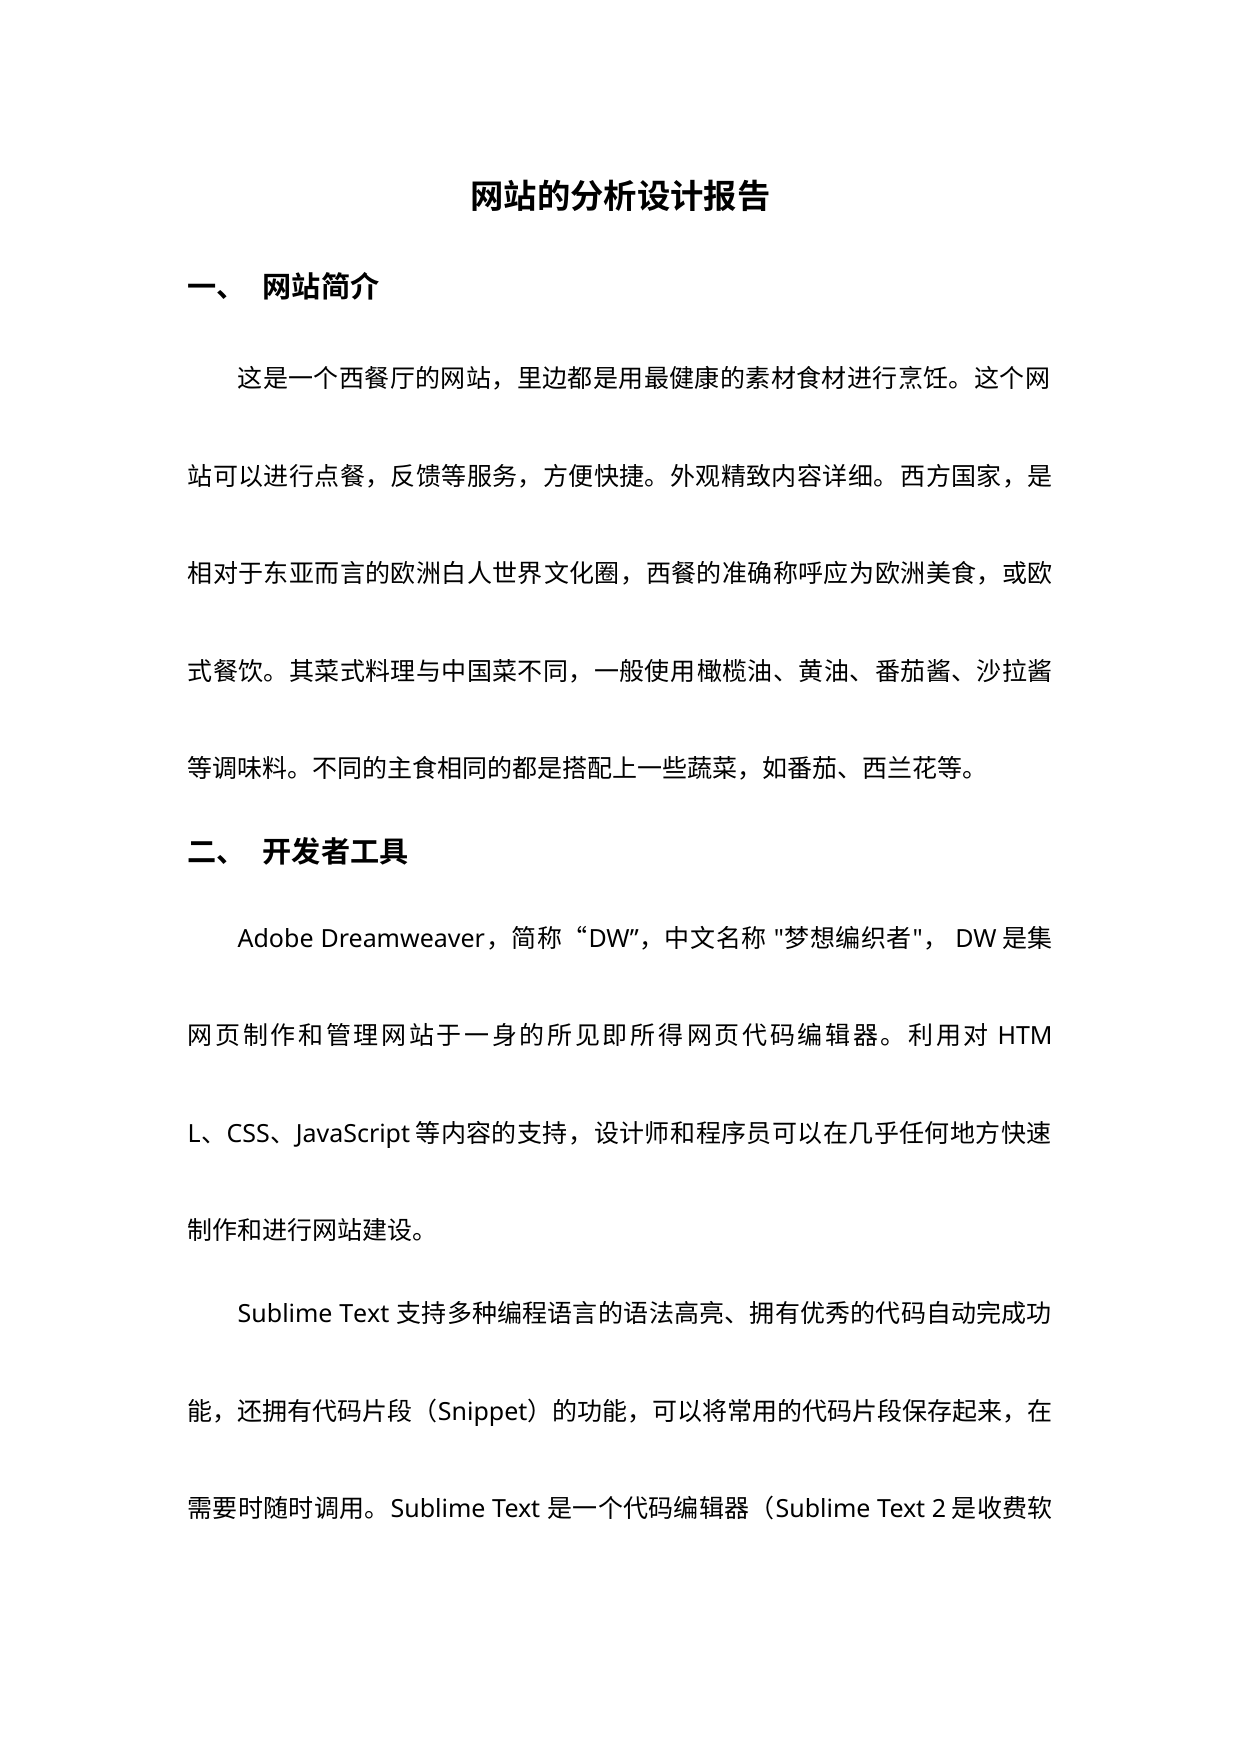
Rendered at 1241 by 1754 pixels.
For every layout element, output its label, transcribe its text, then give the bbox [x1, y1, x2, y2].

text Adobe Dreamweaver，简称“DW”，中文名称 "梦想编织者"， DW是集网页制作和管理网站于一身的所见即所得网页代码编辑器。利用对 HTML、CSS、JavaScript等内容的支持，设计师和程序员可以在几乎任何地方快速制作和进行网站建设。 [187, 904, 1053, 1261]
text 这是一个西餐厅的网站，里边都是用最健康的素材食材进行烹饪。这个网站可以进行点餐，反馈等服务，方便快捷。外观精致内容详细。西方国家，是相对于东亚而言的欧洲白人世界文化圈，西餐的准确称呼应为欧洲美食，或欧式餐饮。其菜式料理与中国菜不同，一般使用橄榄油、黄油、番茄酱、沙拉酱等调味料。不同的主食相同的都是搭配上一些蔬菜，如番茄、西兰花等。 [187, 344, 1053, 799]
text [187, 1279, 1053, 1539]
list 开发者工具 [187, 817, 1053, 882]
text 网站的分析设计报告 [187, 162, 1053, 227]
subtitle 网站简介 [187, 252, 1053, 317]
